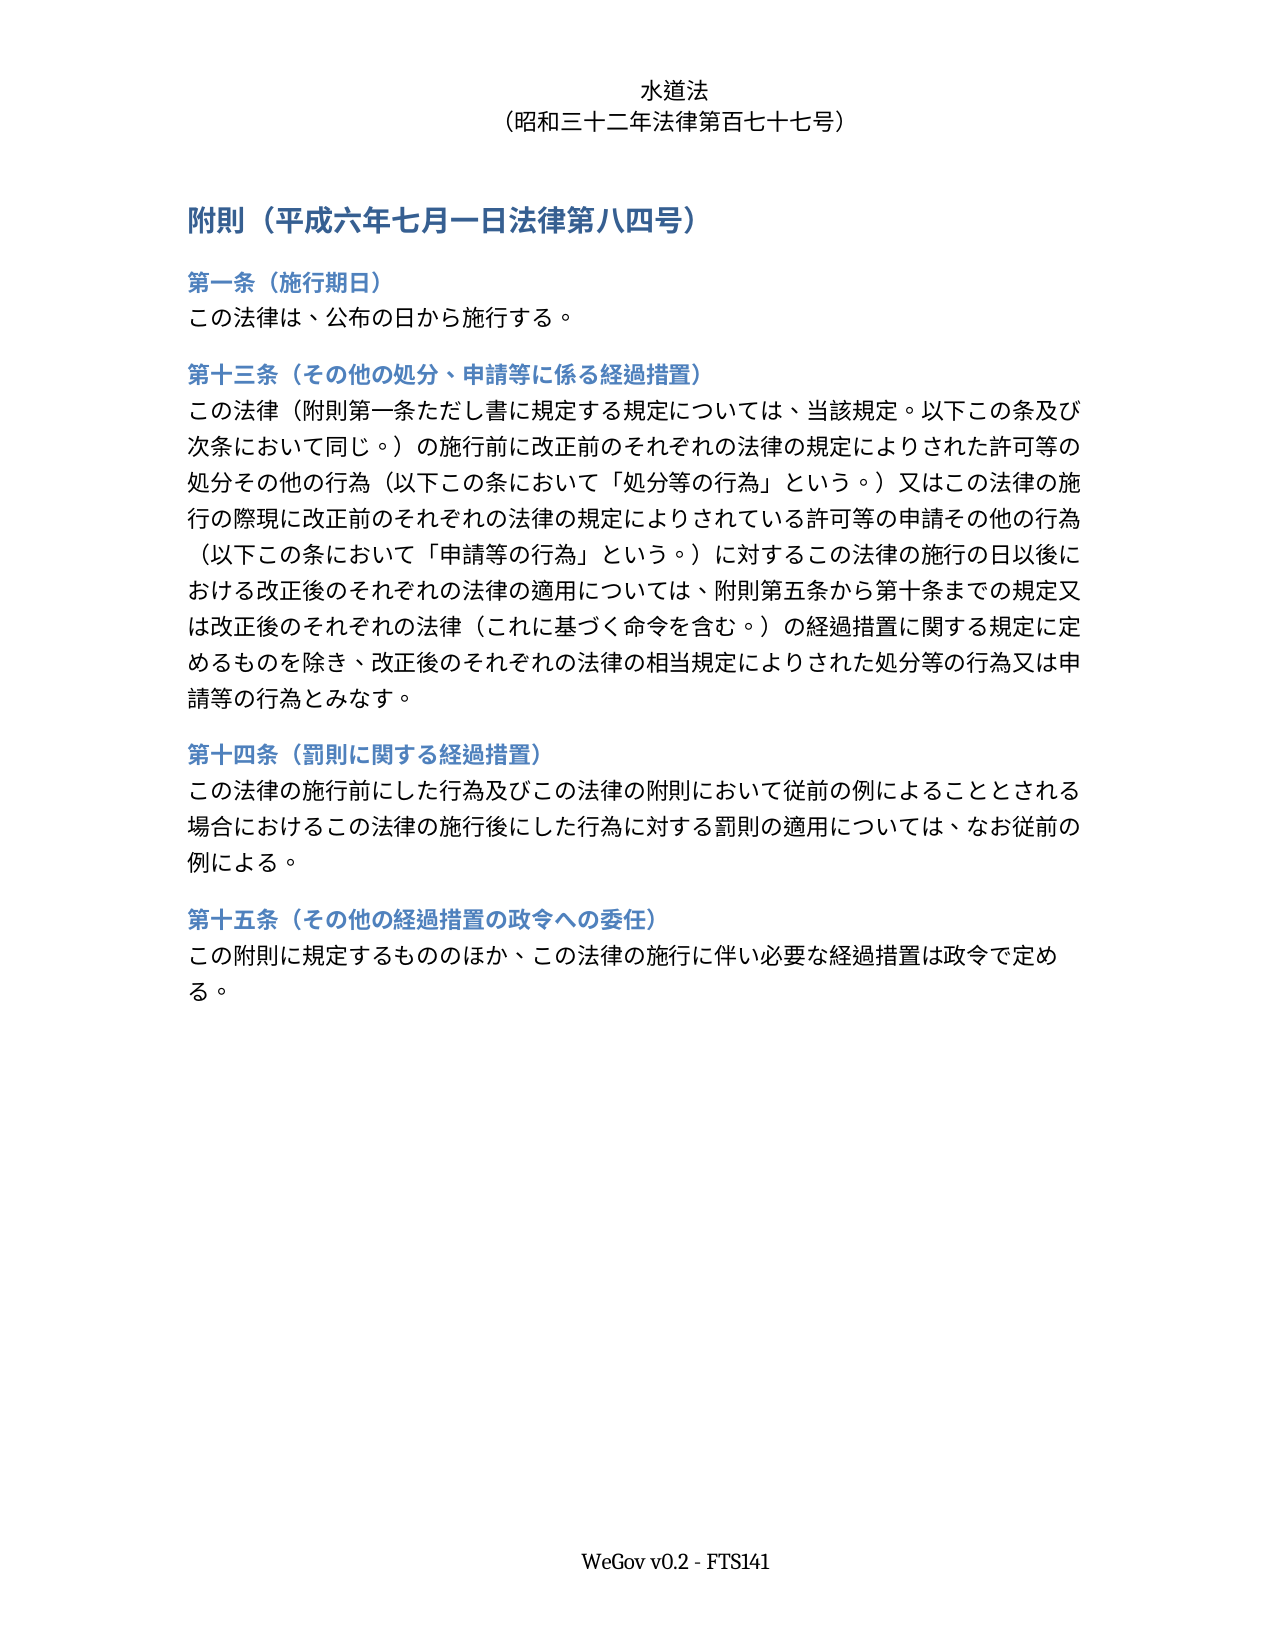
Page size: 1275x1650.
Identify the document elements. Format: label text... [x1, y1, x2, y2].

subtitle 第十五条（その他の経過措置の政令への委任） [187, 904, 1087, 935]
subtitle 附則（平成六年七月一日法律第八四号） [187, 200, 1087, 240]
text この法律（附則第一条ただし書に規定する規定については、当該規定。以下この条及び次条において同じ。）の施行前に改正前のそれぞれの法律の規定によりされた許可等の処分その他の行為（以下この条において「処分等の行為」という。）又はこの法律の施行の際現に改正前のそれぞれの法律の規定によりされている許可等の申請その他の行為（以下この条において「申請等の行為」という。）に対するこの法律の施行の日以後における改正後のそれぞれの法律の適用については、附則第五条から第十条までの規定又は改正後のそれぞれの法律（これに基づく命令を含む。）の経過措置に関する規定に定めるものを除き、改正後のそれぞれの法律の相当規定によりされた処分等の行為又は申請等の行為とみなす。 [187, 395, 1087, 714]
subtitle 第一条（施行期日） [187, 266, 1087, 298]
text この法律の施行前にした行為及びこの法律の附則において従前の例によることとされる場合におけるこの法律の施行後にした行為に対する罰則の適用については、なお従前の例による。 [187, 775, 1087, 878]
subtitle 第十四条（罰則に関する経過措置） [187, 739, 1087, 771]
text この法律は、公布の日から施行する。 [187, 302, 1087, 334]
subtitle 第十三条（その他の処分、申請等に係る経過措置） [187, 359, 1087, 390]
text この附則に規定するもののほか、この法律の施行に伴い必要な経過措置は政令で定める。 [187, 940, 1087, 1007]
